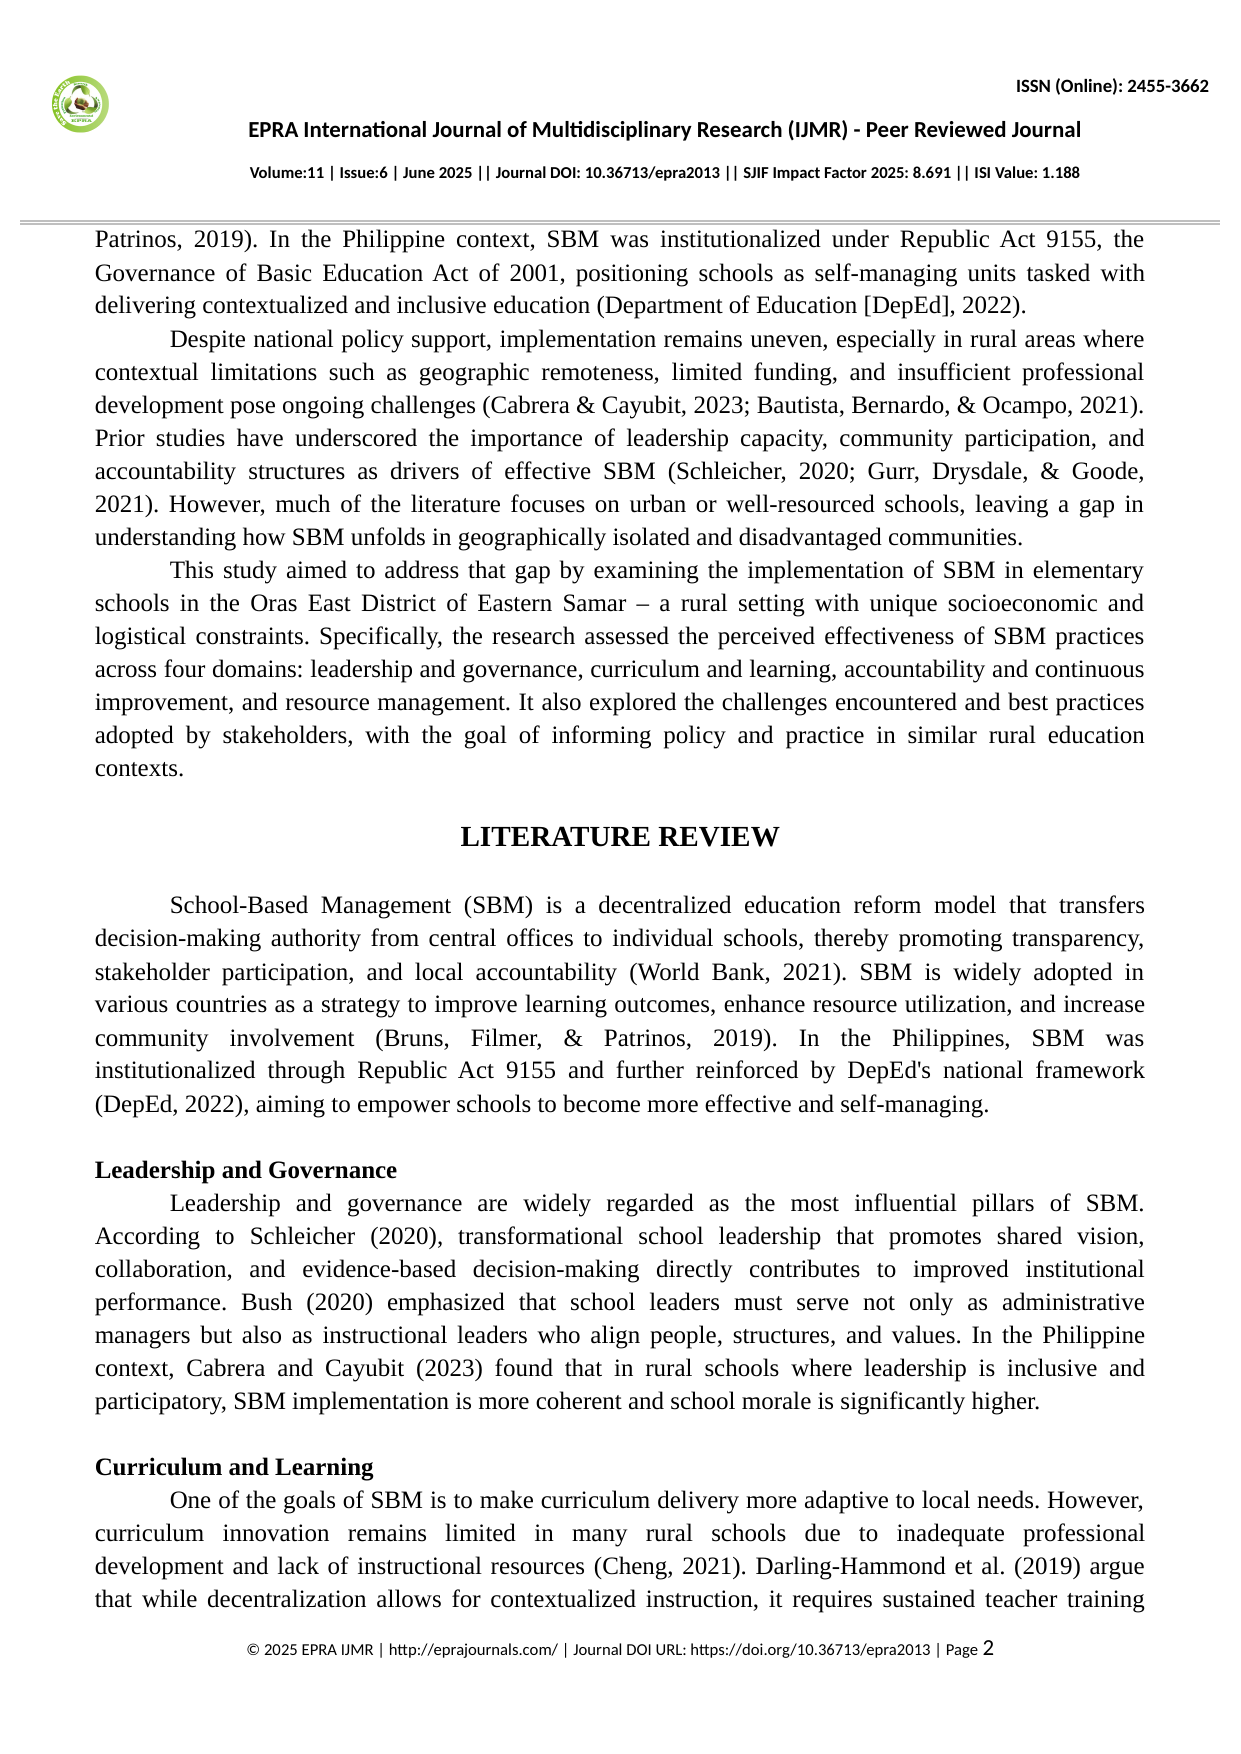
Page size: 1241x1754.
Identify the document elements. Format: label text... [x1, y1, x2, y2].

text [94, 1485, 1146, 1613]
text Leadership and governance are widely regarded as the most influential pillars of SBM. According to Schleicher (2020), transformational school leadership that promotes shared vision, collaboration, and evidence-based decision-making directly contributes to improved institutional performance. Bush (2020) emphasized that school leaders must serve not only as administrative managers but also as instructional leaders who align people, structures, and values. In the Philippine context, Cabrera and Cayubit (2023) found that in rural schools where leadership is inclusive and participatory, SBM implementation is more coherent and school morale is significantly higher. [94, 1188, 1146, 1414]
text This study aimed to address that gap by examining the implementation of SBM in elementary schools in the Oras East District of Eastern Samar – a rural setting with unique socioeconomic and logistical constraints. Specifically, the research assessed the perceived effectiveness of SBM practices across four domains: leadership and governance, curriculum and learning, accountability and continuous improvement, and resource management. It also explored the challenges encountered and best practices adopted by stakeholders, with the goal of informing policy and practice in similar rural education contexts. [94, 555, 1146, 782]
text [94, 225, 1146, 319]
text Despite national policy support, implementation remains uneven, especially in rural areas where contextual limitations such as geographic remoteness, limited funding, and insufficient professional development pose ongoing challenges (Cabrera & Cayubit, 2023; Bautista, Bernardo, & Ocampo, 2021). Prior studies have underscored the importance of leadership capacity, community participation, and accountability structures as drivers of effective SBM (Schleicher, 2020; Gurr, Drysdale, & Goode, 2021). However, much of the literature focuses on urban or well-resourced schools, leaving a gap in understanding how SBM unfolds in geographically isolated and disadvantaged communities. [94, 324, 1146, 551]
text LITERATURE REVIEW [94, 819, 1146, 852]
picture [50, 73, 110, 134]
text Leadership and Governance [94, 1155, 1146, 1183]
text Curriculum and Learning [94, 1452, 1146, 1481]
text School-Based Management (SBM) is a decentralized education reform model that transfers decision-making authority from central offices to individual schools, thereby promoting transparency, stakeholder participation, and local accountability (World Bank, 2021). SBM is widely adopted in various countries as a strategy to improve learning outcomes, enhance resource utilization, and increase community involvement (Bruns, Filmer, & Patrinos, 2019). In the Philippines, SBM was institutionalized through Republic Act 9155 and further reinforced by DepEd's national framework (DepEd, 2022), aiming to empower schools to become more effective and self-managing. [94, 891, 1146, 1117]
